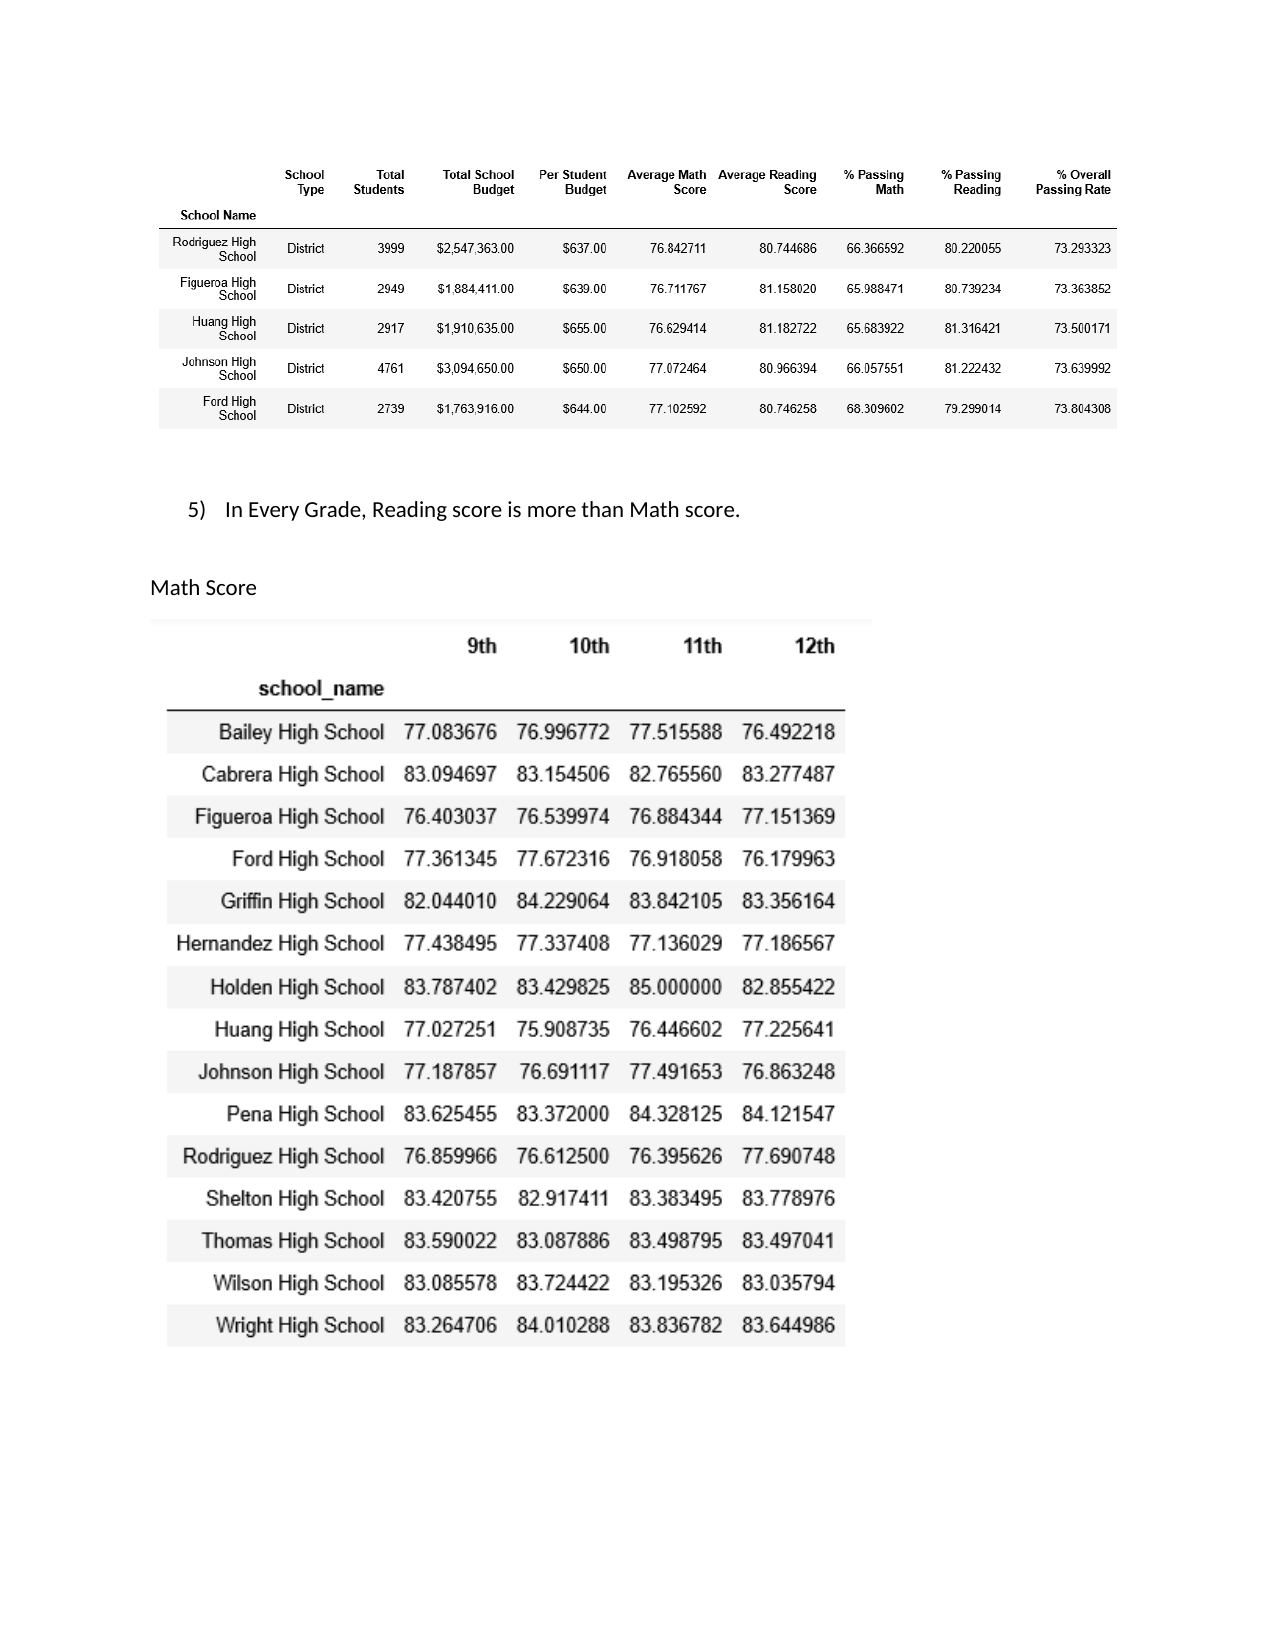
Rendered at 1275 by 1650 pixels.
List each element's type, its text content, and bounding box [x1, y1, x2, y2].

picture [150, 619, 872, 1361]
picture [150, 150, 1125, 430]
text Math Score [150, 573, 1125, 601]
list In Every Grade, Reading score is more than Math score. [187, 496, 1125, 523]
